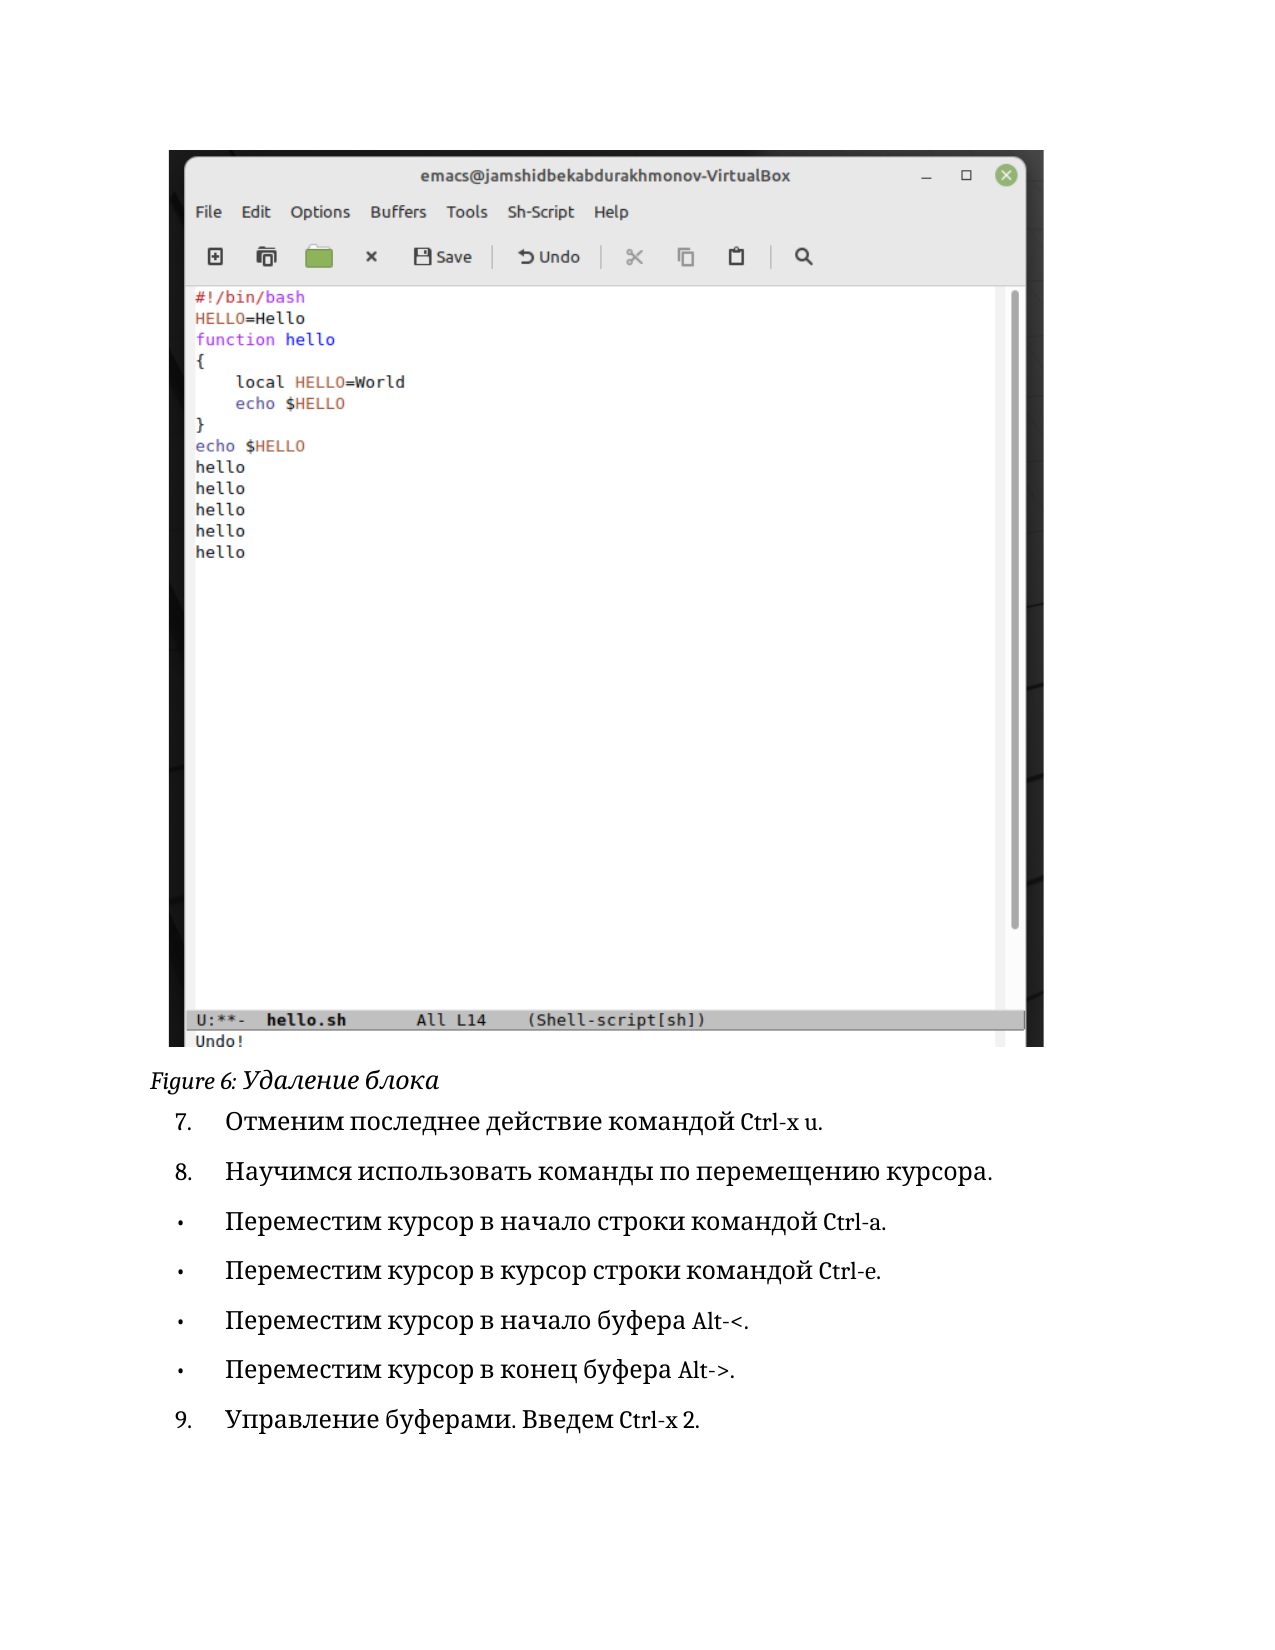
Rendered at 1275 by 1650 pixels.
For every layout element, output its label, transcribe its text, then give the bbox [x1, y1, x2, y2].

list Управление буферами. Введем Ctrl-x 2. [175, 1406, 1125, 1434]
list Отменим последнее действие командой Ctrl-x u. [175, 1108, 1125, 1137]
list Переместим курсор в начало строки командой Ctrl-a. [175, 1207, 1125, 1236]
text Figure 6: Удаление блока [150, 1067, 1125, 1096]
picture [168, 150, 1044, 1047]
list Переместим курсор в курсор строки командой Ctrl-e. [175, 1257, 1125, 1286]
list Переместим курсор в конец буфера Alt->. [175, 1356, 1125, 1385]
list Переместим курсор в начало буфера Alt-<. [175, 1307, 1125, 1335]
list Научимся использовать команды по перемещению курсора. [175, 1158, 1125, 1187]
